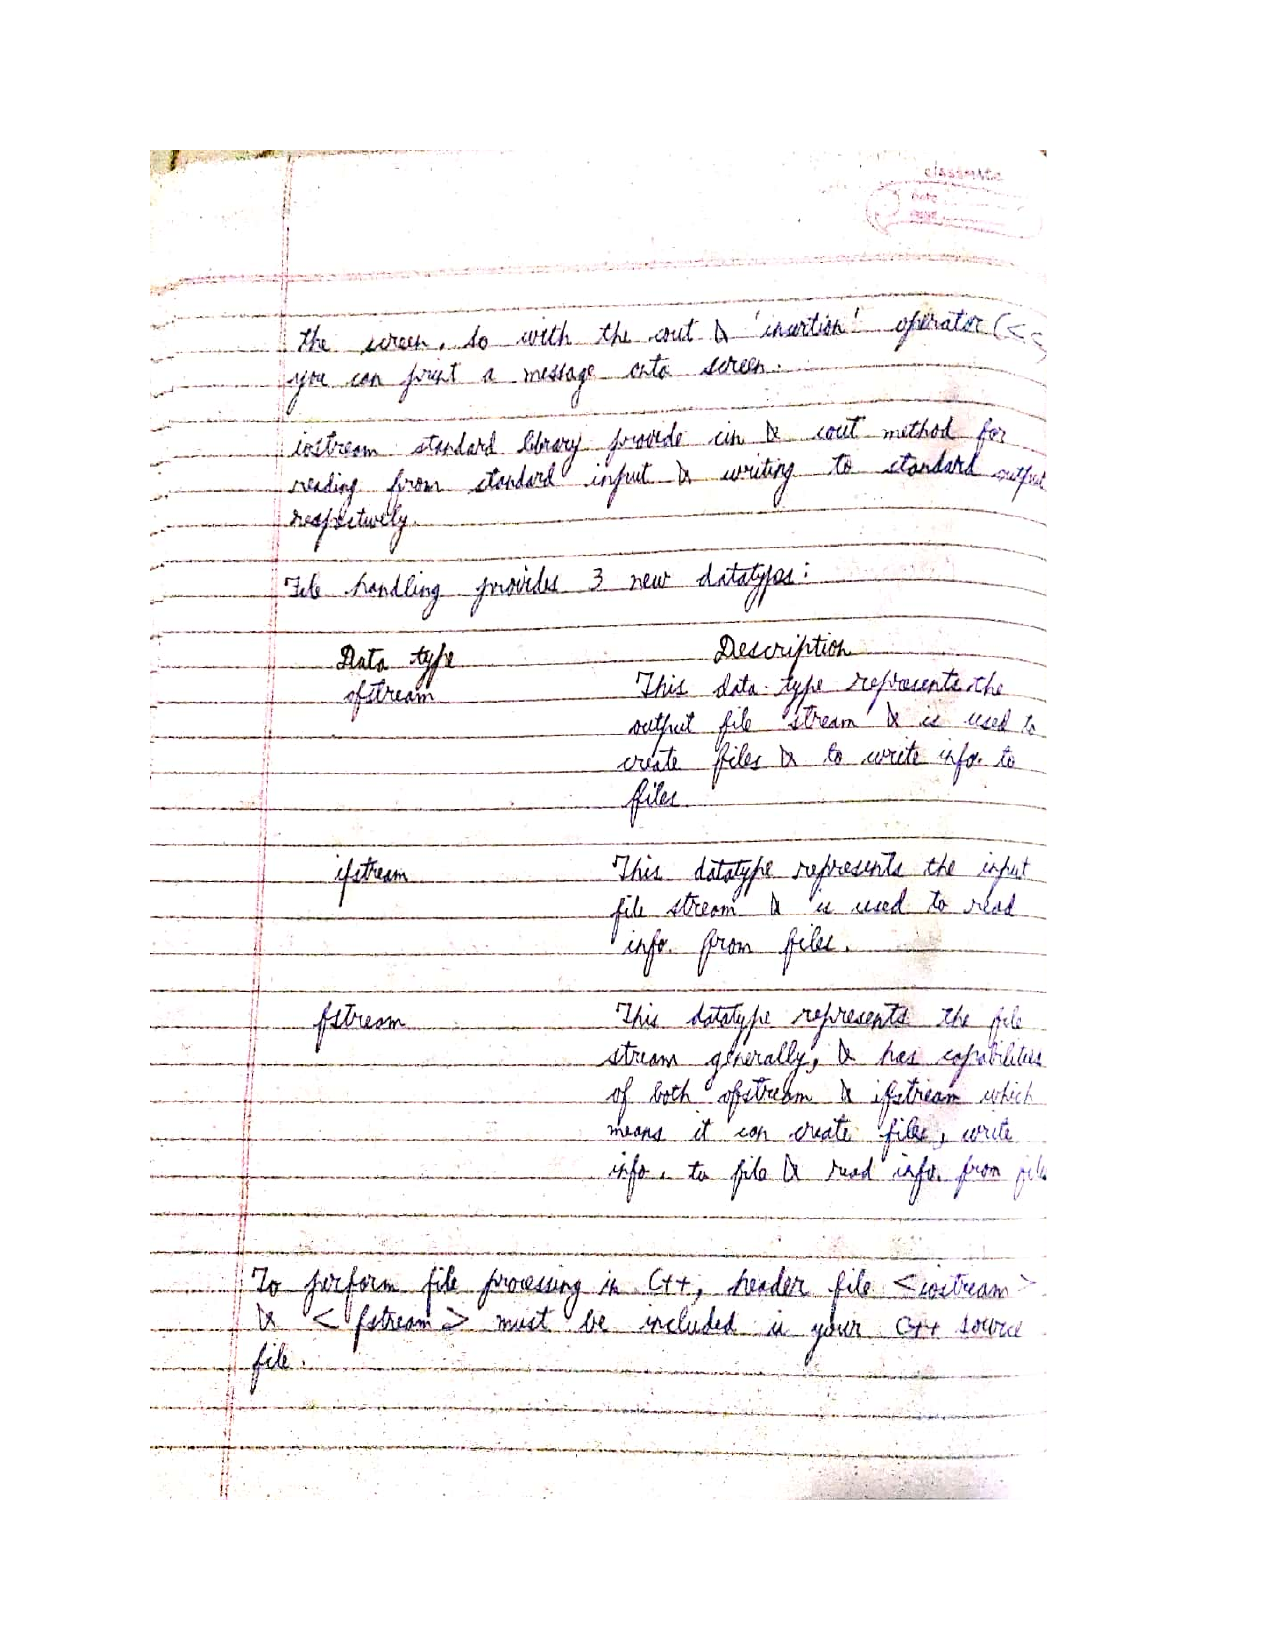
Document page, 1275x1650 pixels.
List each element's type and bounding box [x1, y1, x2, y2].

picture [150, 150, 1047, 1500]
